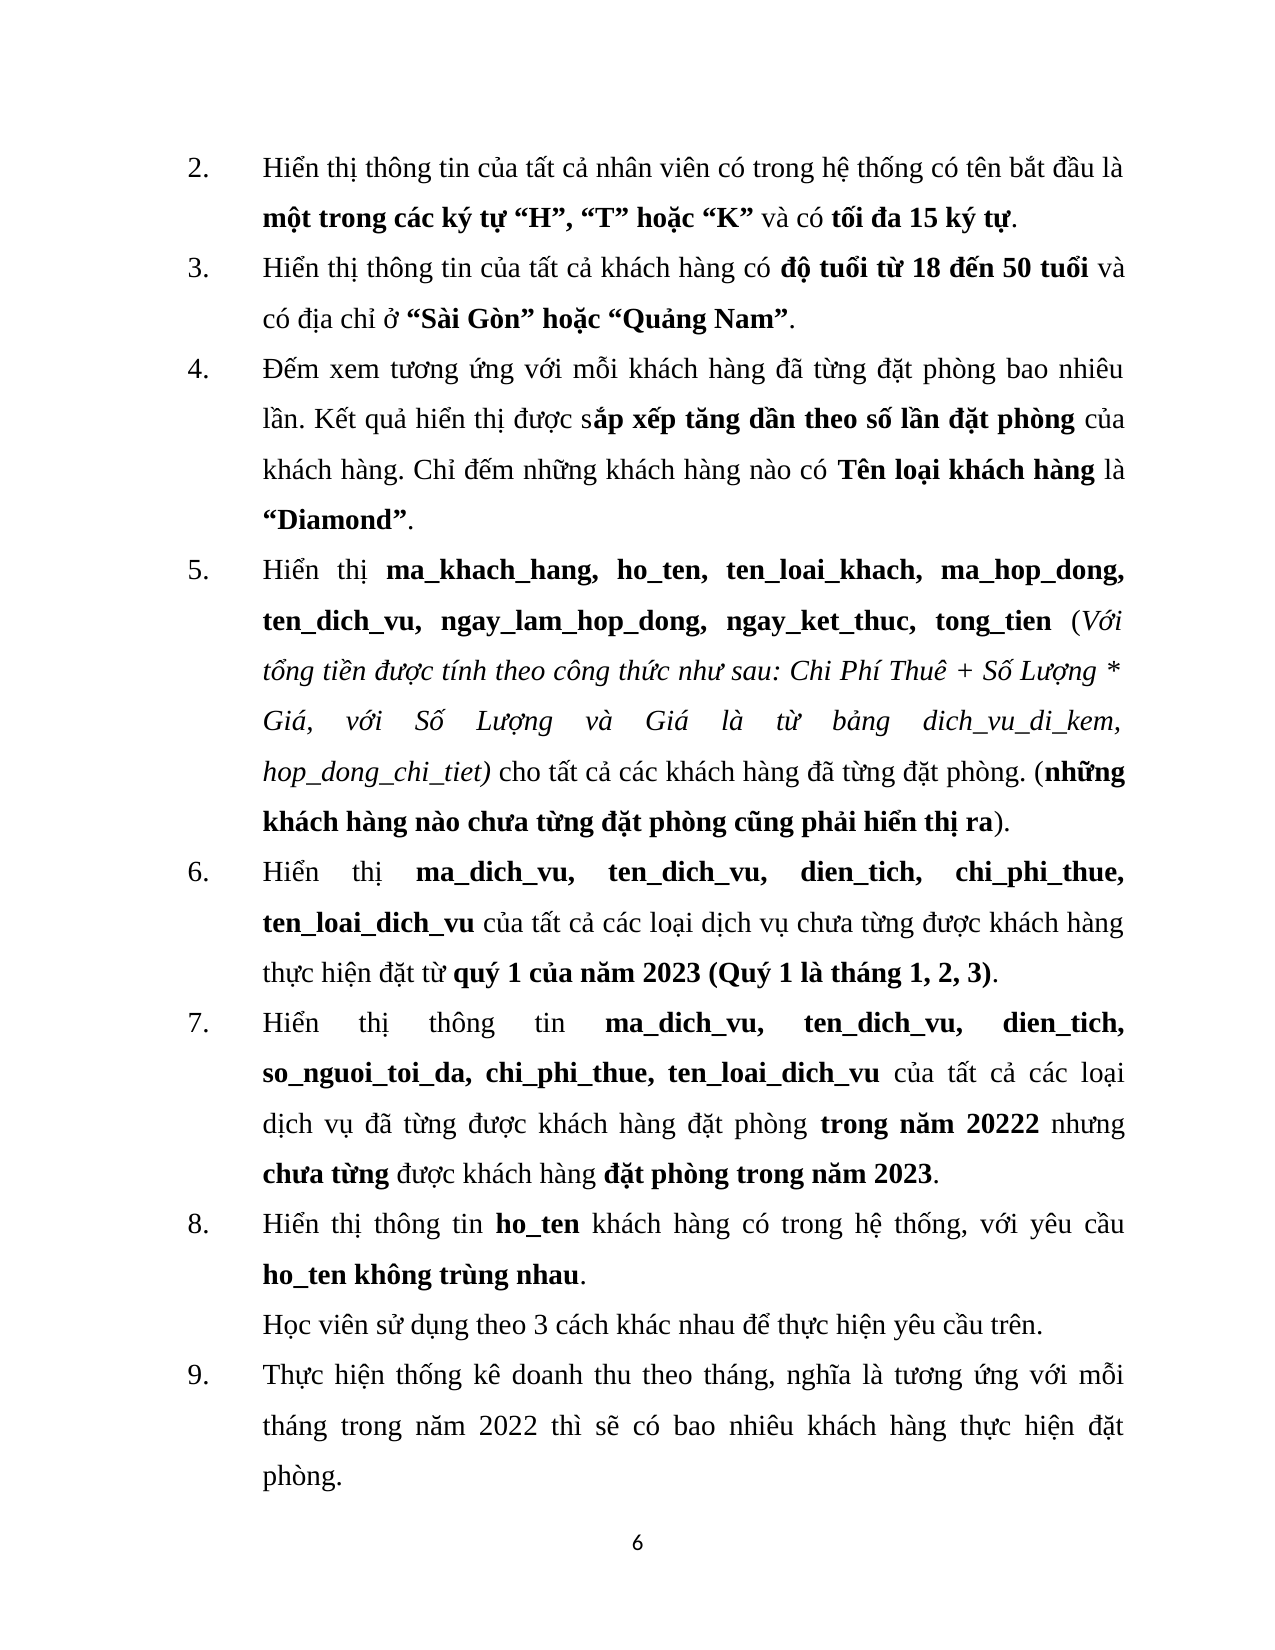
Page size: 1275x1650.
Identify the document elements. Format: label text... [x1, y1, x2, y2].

list Thực hiện thống kê doanh thu theo tháng, nghĩa là tương ứng với mỗi tháng trong năm 2022 thì sẽ có bao nhiêu khách hàng thực hiện đặt phòng. [187, 1357, 1125, 1492]
list Hiển thị thông tin ho_ten khách hàng có trong hệ thống, với yêu cầu ho_ten không trùng nhau. [187, 1207, 1125, 1290]
list Hiển thị thông tin của tất cả khách hàng có độ tuổi từ 18 đến 50 tuổi và có địa chỉ ở “Sài Gòn” hoặc “Quảng Nam”. [187, 251, 1125, 334]
text Học viên sử dụng theo 3 cách khác nhau để thực hiện yêu cầu trên. [187, 1307, 1125, 1341]
list Hiển thị thông tin của tất cả nhân viên có trong hệ thống có tên bắt đầu là một trong các ký tự “H”, “T” hoặc “K” và có tối đa 15 ký tự. [187, 150, 1125, 234]
list Hiển thị ma_dich_vu, ten_dich_vu, dien_tich, chi_phi_thue, ten_loai_dich_vu của tất cả các loại dịch vụ chưa từng được khách hàng thực hiện đặt từ quý 1 của năm 2023 (Quý 1 là tháng 1, 2, 3). [187, 854, 1125, 988]
list Hiển thị ma_khach_hang, ho_ten, ten_loai_khach, ma_hop_dong, ten_dich_vu, ngay_lam_hop_dong, ngay_ket_thuc, tong_tien (Với tổng tiền được tính theo công thức như sau: Chi Phí Thuê + Số Lượng * Giá, với Số Lượng và Giá là từ bảng dich_vu_di_kem, hop_dong_chi_tiet) cho tất cả các khách hàng đã từng đặt phòng. (những khách hàng nào chưa từng đặt phòng cũng phải hiển thị ra). [187, 552, 1125, 838]
list Hiển thị thông tin ma_dich_vu, ten_dich_vu, dien_tich, so_nguoi_toi_da, chi_phi_thue, ten_loai_dich_vu của tất cả các loại dịch vụ đã từng được khách hàng đặt phòng trong năm 20222 nhưng chưa từng được khách hàng đặt phòng trong năm 2023. [187, 1005, 1125, 1190]
list Đếm xem tương ứng với mỗi khách hàng đã từng đặt phòng bao nhiêu lần. Kết quả hiển thị được sắp xếp tăng dần theo số lần đặt phòng của khách hàng. Chỉ đếm những khách hàng nào có Tên loại khách hàng là “Diamond”. [187, 351, 1125, 536]
